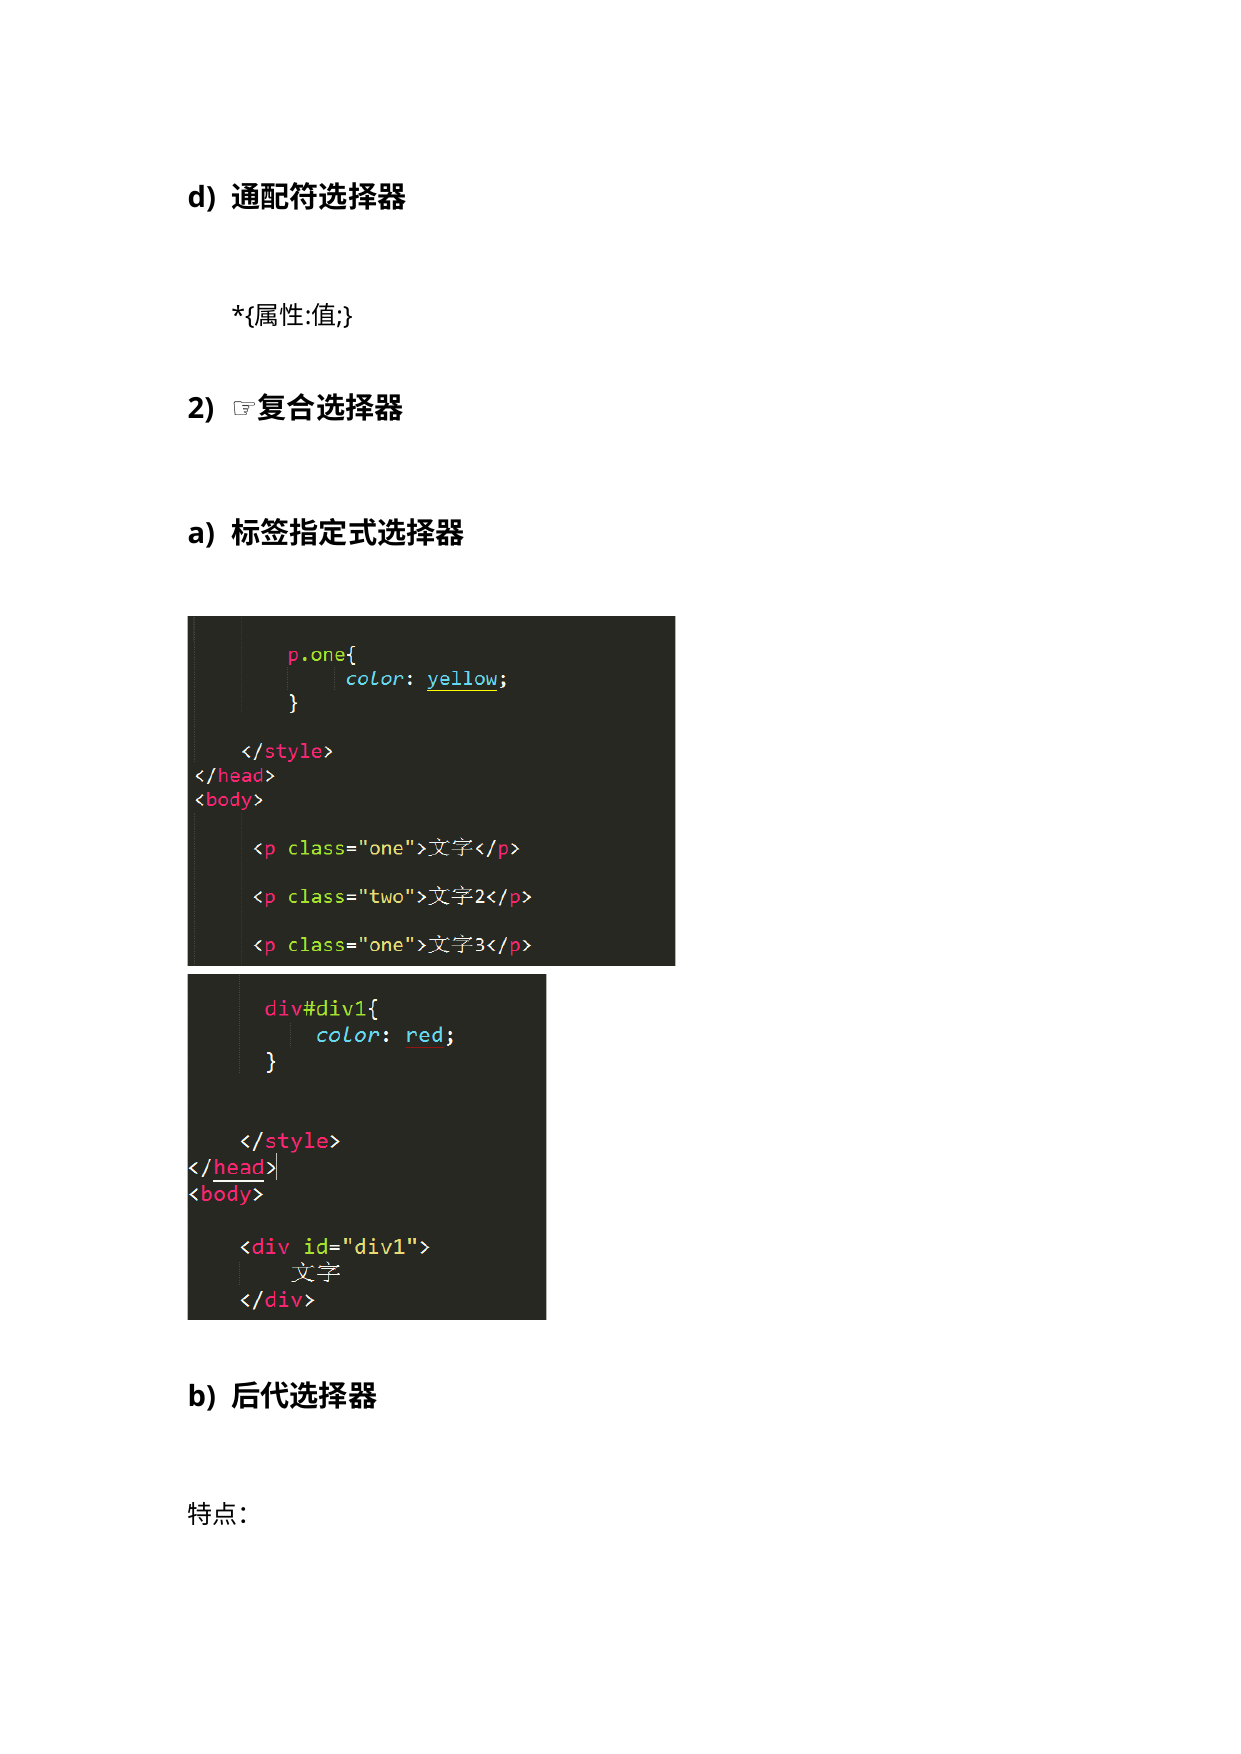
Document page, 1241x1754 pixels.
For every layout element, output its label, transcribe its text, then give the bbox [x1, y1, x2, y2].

subtitle 标签指定式选择器 [187, 498, 1053, 563]
subtitle 通配符选择器 [187, 162, 1053, 227]
text 特点： [187, 1480, 1053, 1545]
picture [187, 974, 547, 1320]
picture [187, 616, 676, 966]
subtitle 后代选择器 [187, 1361, 1053, 1426]
subtitle ☞复合选择器 [187, 373, 1053, 438]
list *{属性:值;} [231, 281, 1053, 346]
